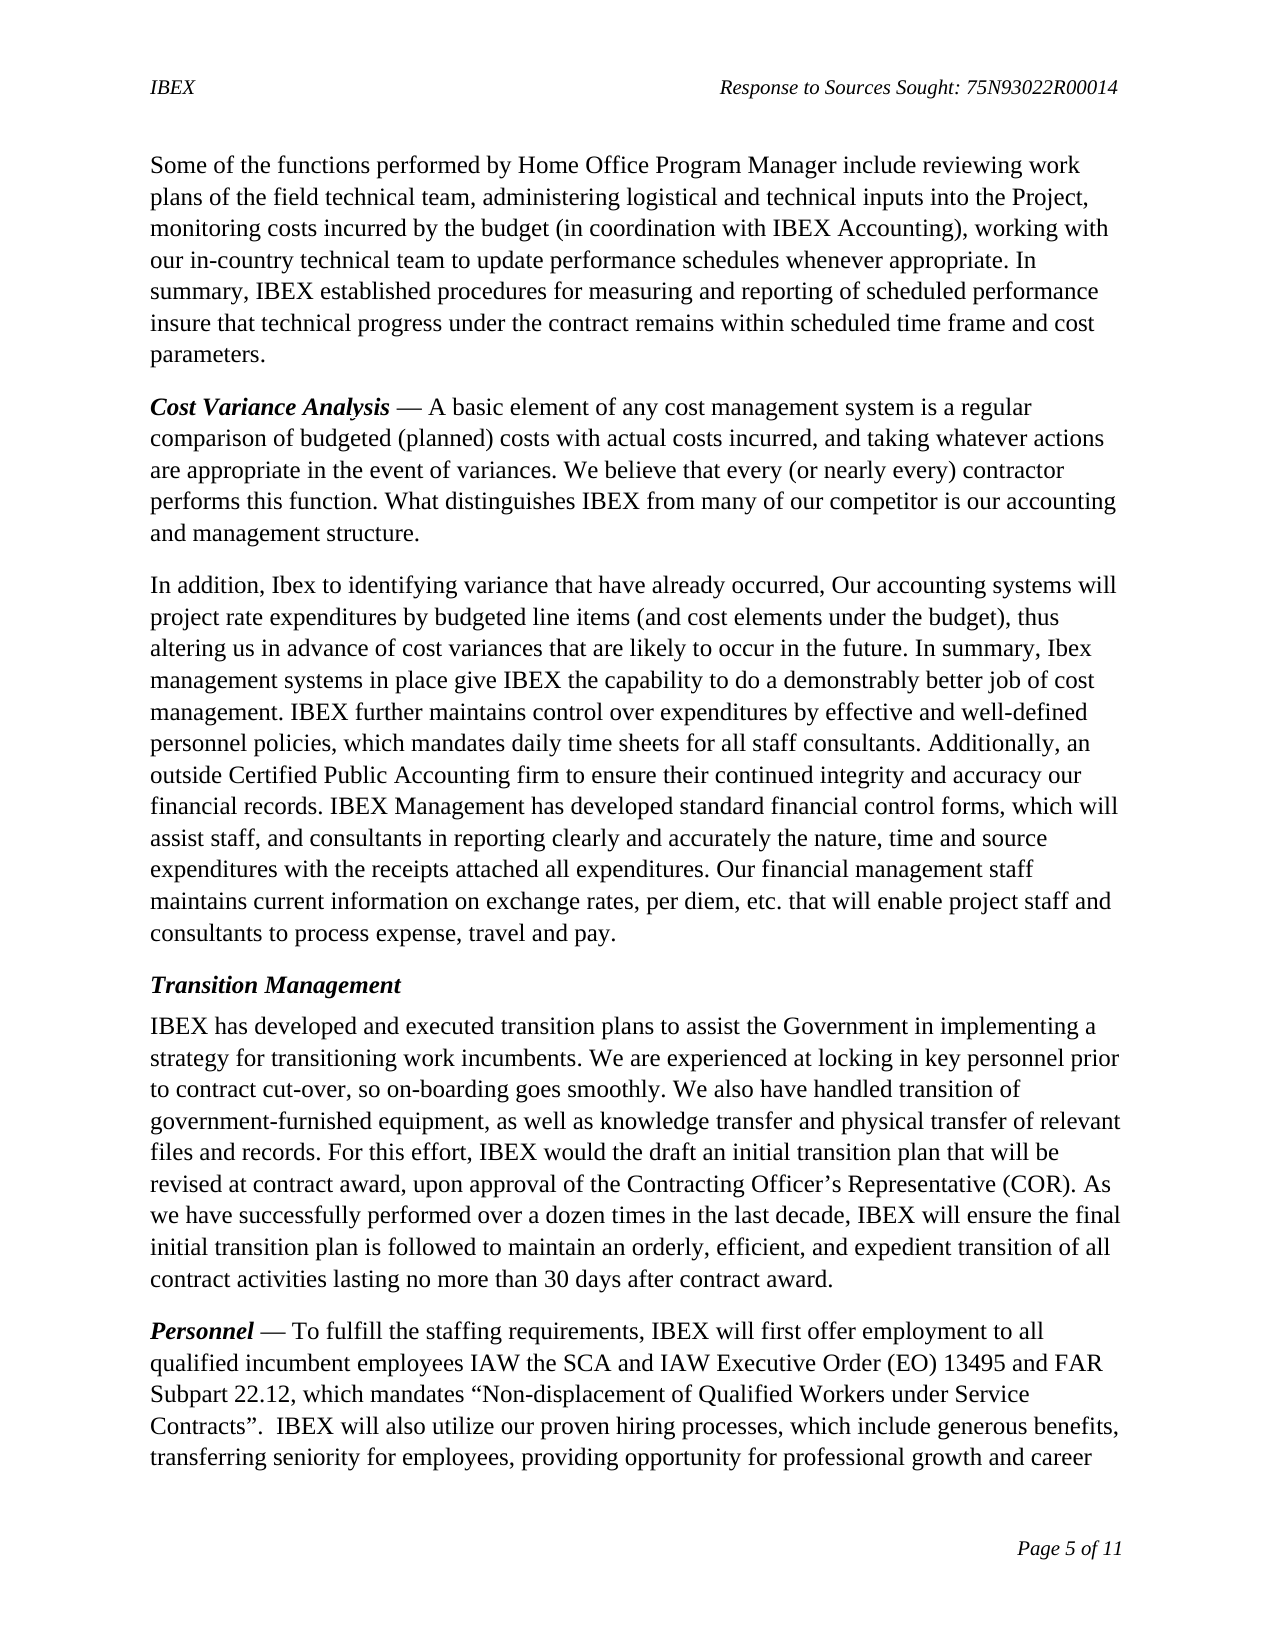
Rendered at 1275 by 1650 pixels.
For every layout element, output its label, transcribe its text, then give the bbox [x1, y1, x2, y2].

text IBEX has developed and executed transition plans to assist the Government in implementing a strategy for transitioning work incumbents. We are experienced at locking in key personnel prior to contract cut-over, so on-boarding goes smoothly. We also have handled transition of government-furnished equipment, as well as knowledge transfer and physical transfer of relevant files and records. For this effort, IBEX would the draft an initial transition plan that will be revised at contract award, upon approval of the Contracting Officer’s Representative (COR). As we have successfully performed over a dozen times in the last decade, IBEX will ensure the final initial transition plan is followed to maintain an orderly, efficient, and expedient transition of all contract activities lasting no more than 30 days after contract award. [150, 1011, 1125, 1292]
text In addition, Ibex to identifying variance that have already occurred, Our accounting systems will project rate expenditures by budgeted line items (and cost elements under the budget), thus altering us in advance of cost variances that are likely to occur in the future. In summary, Ibex management systems in place give IBEX the capability to do a demonstrably better job of cost management. IBEX further maintains control over expenditures by effective and well-defined personnel policies, which mandates daily time sheets for all staff consultants. Additionally, an outside Certified Public Accounting firm to ensure their continued integrity and accuracy our financial records. IBEX Management has developed standard financial control forms, which will assist staff, and consultants in reporting clearly and accurately the nature, time and source expenditures with the receipts attached all expenditures. Our financial management staff maintains current information on exchange rates, per diem, etc. that will enable project staff and consultants to process expense, travel and pay. [150, 570, 1125, 946]
text Cost Variance Analysis — A basic element of any cost management system is a regular comparison of budgeted (planned) costs with actual costs incurred, and taking whatever actions are appropriate in the event of variances. We believe that every (or nearly every) contractor performs this function. What distinguishes IBEX from many of our competitor is our accounting and management structure. [150, 392, 1125, 547]
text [150, 150, 1125, 368]
subtitle Transition Management [150, 970, 1125, 999]
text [150, 1316, 1125, 1471]
